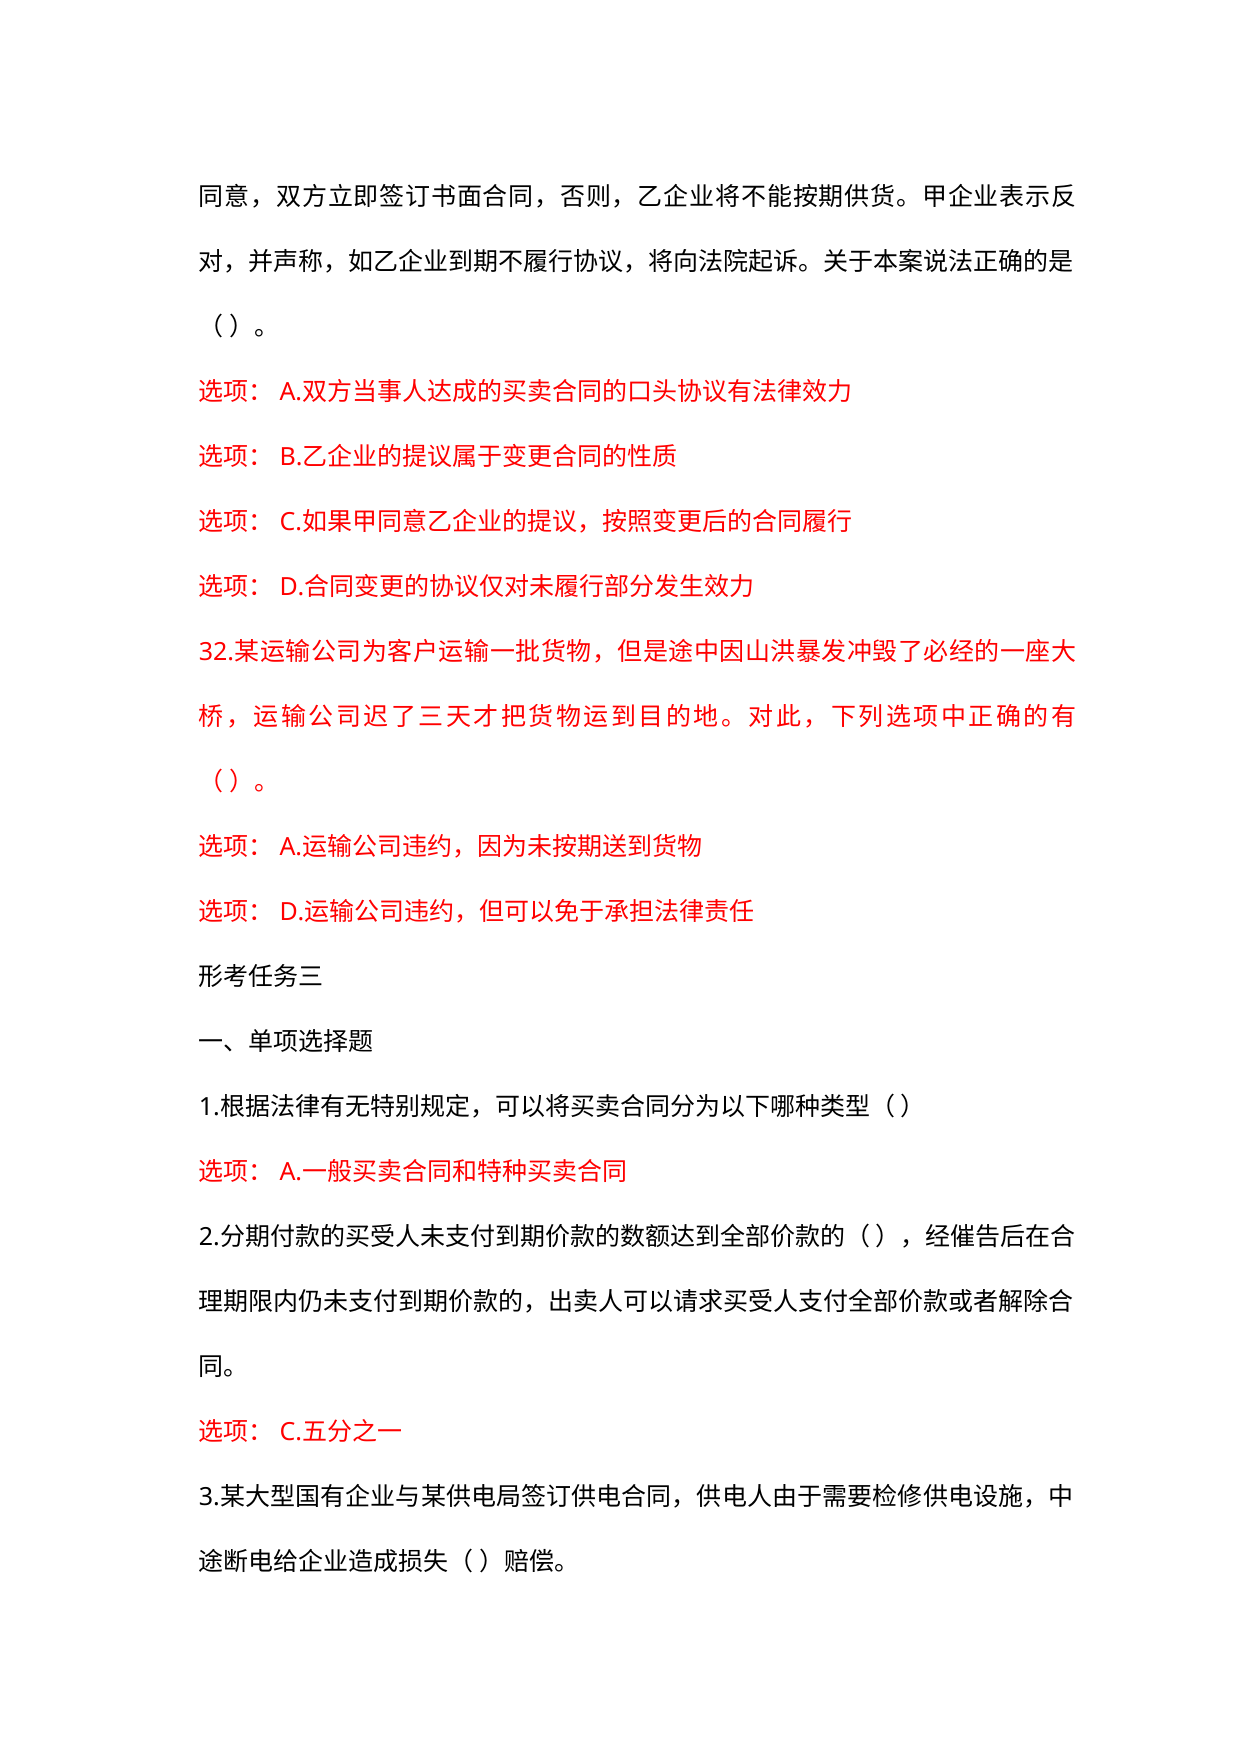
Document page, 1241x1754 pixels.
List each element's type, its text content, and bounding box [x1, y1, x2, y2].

table_cell 32.某运输公司为客户运输一批货物，但是途中因山洪暴发冲毁了必经的一座大桥，运输公司迟了三天才把货物运到目的地。对此，下列选项中正确的有（ ）。 [188, 617, 1087, 812]
table_cell 3.某大型国有企业与某供电局签订供电合同，供电人由于需要检修供电设施，中途断电给企业造成损失（ ）赔偿。 [188, 1462, 1087, 1592]
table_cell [188, 162, 1087, 357]
table_cell 选项： D.运输公司违约，但可以免于承担法律责任 [188, 877, 1087, 942]
table_cell 一、单项选择题 [188, 1007, 1087, 1072]
table_cell 选项： B.乙企业的提议属于变更合同的性质 [188, 422, 1087, 487]
table_cell 选项： D.合同变更的协议仅对未履行部分发生效力 [188, 552, 1087, 617]
table_cell 选项： A.运输公司违约，因为未按期送到货物 [188, 812, 1087, 877]
table_cell 2.分期付款的买受人未支付到期价款的数额达到全部价款的（ ），经催告后在合理期限内仍未支付到期价款的，出卖人可以请求买受人支付全部价款或者解除合同。 [188, 1202, 1087, 1397]
table_cell 1.根据法律有无特别规定，可以将买卖合同分为以下哪种类型（ ） [188, 1072, 1087, 1137]
table_cell 选项： C.五分之一 [188, 1397, 1087, 1462]
table_cell 选项： A.一般买卖合同和特种买卖合同 [188, 1137, 1087, 1202]
table_cell 选项： A.双方当事人达成的买卖合同的口头协议有法律效力 [188, 357, 1087, 422]
table_cell 选项： C.如果甲同意乙企业的提议，按照变更后的合同履行 [188, 487, 1087, 552]
table_cell 形考任务三 [188, 942, 1087, 1007]
